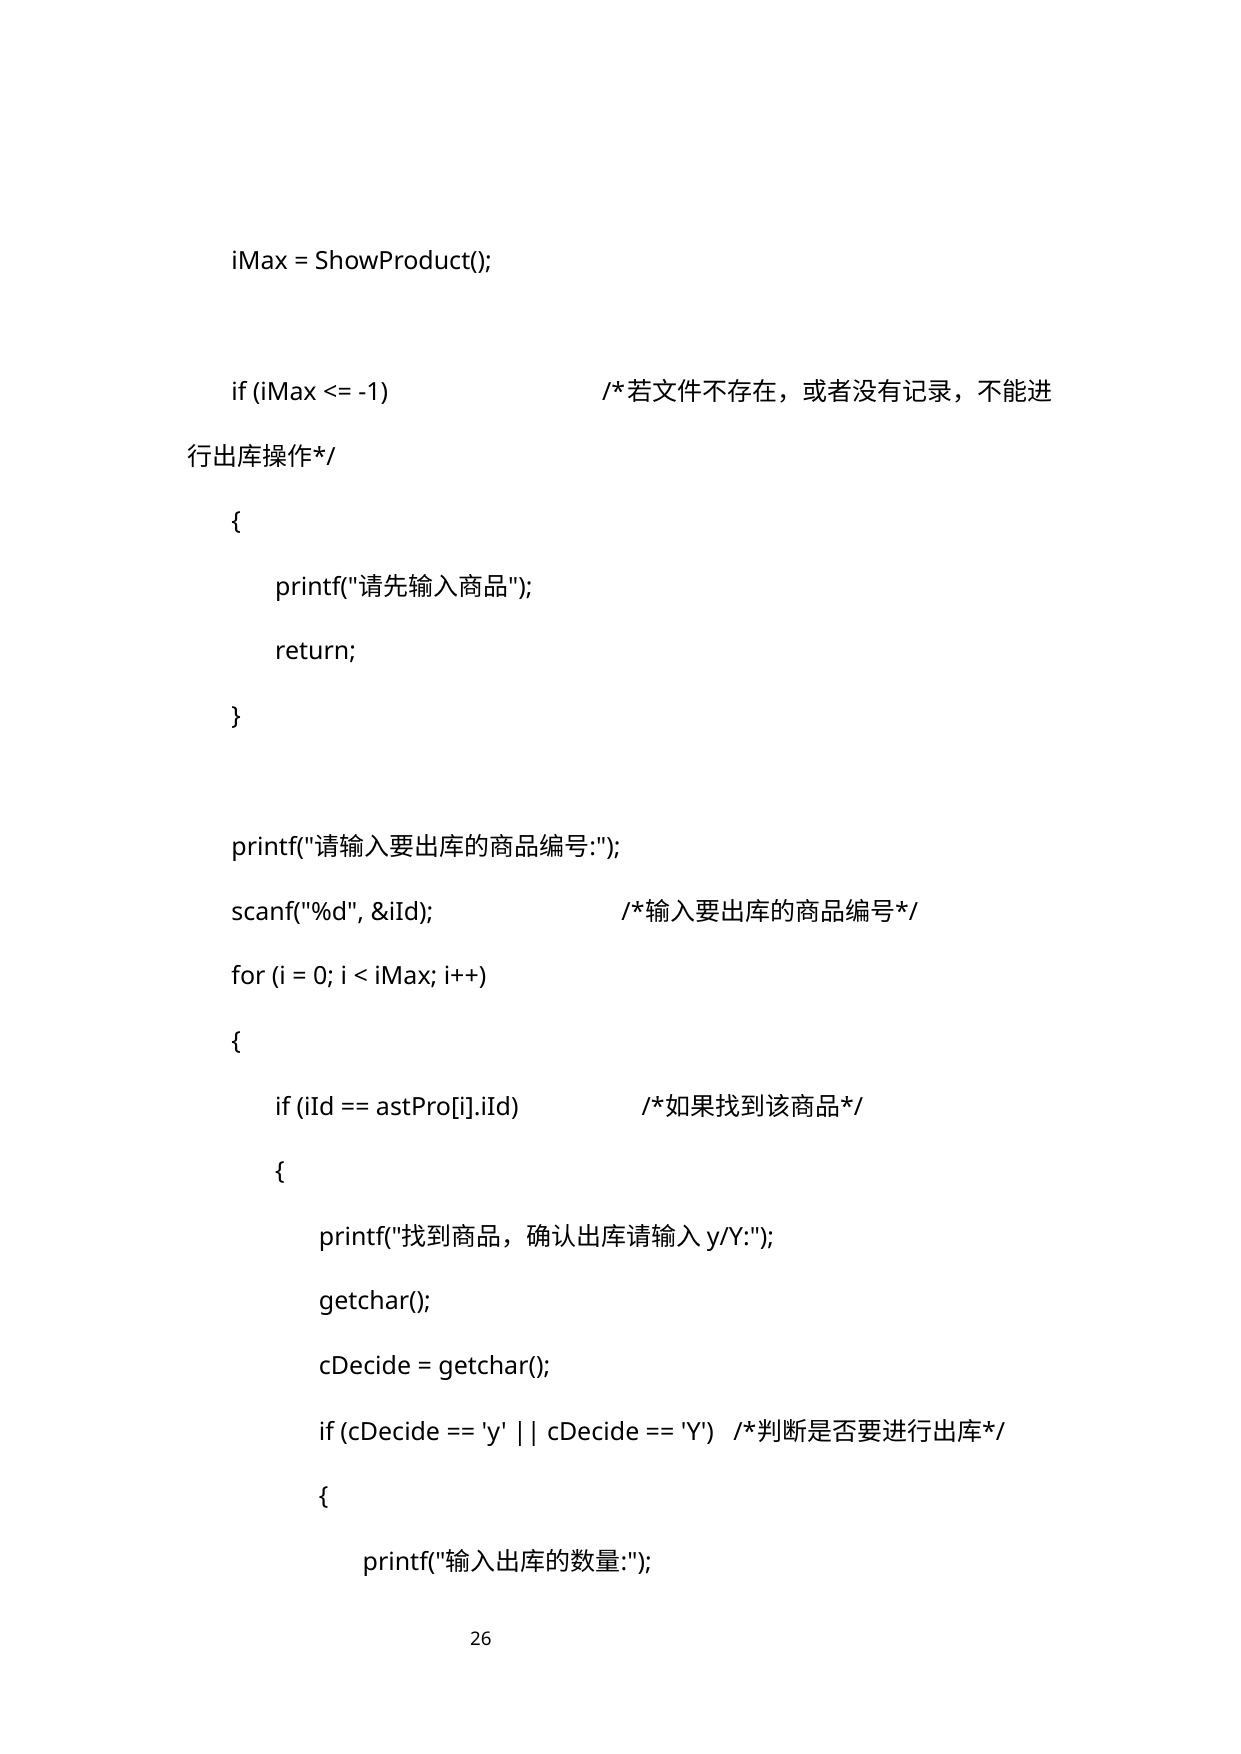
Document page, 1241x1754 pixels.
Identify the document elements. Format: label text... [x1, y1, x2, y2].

text if (cDecide == 'y' || cDecide == 'Y') /*判断是否要进行出库*/ [187, 1397, 1053, 1462]
text for (i = 0; i < iMax; i++) [187, 942, 1053, 1007]
text cDecide = getchar(); [187, 1332, 1053, 1397]
text scanf("%d", &iId); /*输入要出库的商品编号*/ [187, 877, 1053, 942]
text iMax = ShowProduct(); [187, 227, 1053, 292]
text } [187, 682, 1053, 747]
text { [187, 1137, 1053, 1202]
text { [187, 487, 1053, 552]
text if (iMax <= -1) /*若文件不存在，或者没有记录，不能进行出库操作*/ [187, 357, 1053, 487]
text getchar(); [187, 1267, 1053, 1332]
text printf("找到商品，确认出库请输入y/Y:"); [187, 1202, 1053, 1267]
text printf("请输入要出库的商品编号:"); [187, 812, 1053, 877]
text { [187, 1007, 1053, 1072]
text printf("请先输入商品"); [187, 552, 1053, 617]
text return; [187, 617, 1053, 682]
text printf("输入出库的数量:"); [187, 1527, 1053, 1592]
text { [187, 1462, 1053, 1527]
text if (iId == astPro[i].iId) /*如果找到该商品*/ [187, 1072, 1053, 1137]
